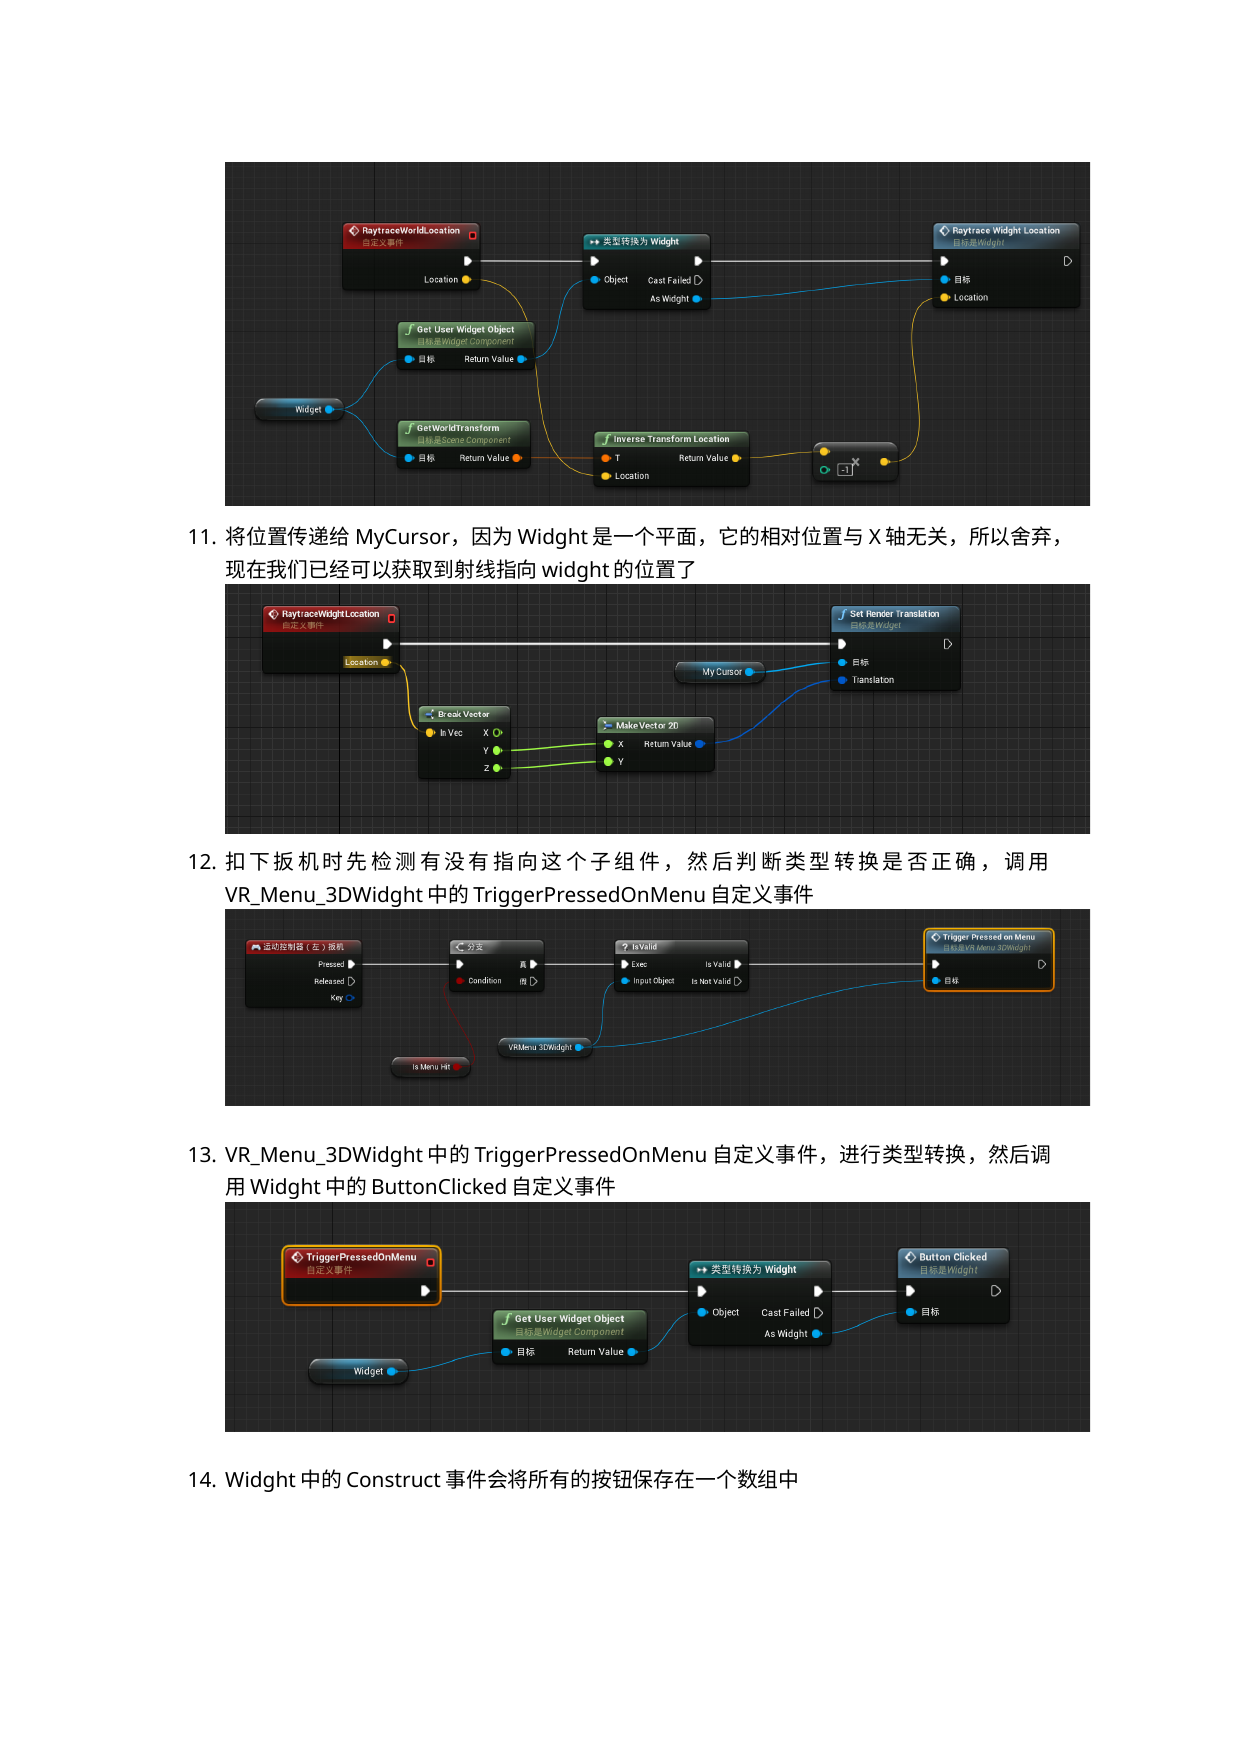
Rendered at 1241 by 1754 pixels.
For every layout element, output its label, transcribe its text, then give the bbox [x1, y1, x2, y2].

list 扣下扳机时先检测有没有指向这个子组件，然后判断类型转换是否正确，调用VR_Menu_3DWidght中的TriggerPressedOnMenu自定义事件 [187, 844, 1053, 909]
picture [225, 584, 1091, 834]
list VR_Menu_3DWidght中的TriggerPressedOnMenu自定义事件，进行类型转换，然后调用Widght中的ButtonClicked自定义事件 [187, 1137, 1053, 1202]
picture [225, 1202, 1091, 1432]
picture [225, 909, 1091, 1106]
list 将位置传递给MyCursor，因为Widght是一个平面，它的相对位置与X轴无关，所以舍弃，现在我们已经可以获取到射线指向widght的位置了 [187, 519, 1053, 584]
list Widght中的Construct事件会将所有的按钮保存在一个数组中 [187, 1462, 1053, 1494]
picture [225, 162, 1091, 506]
